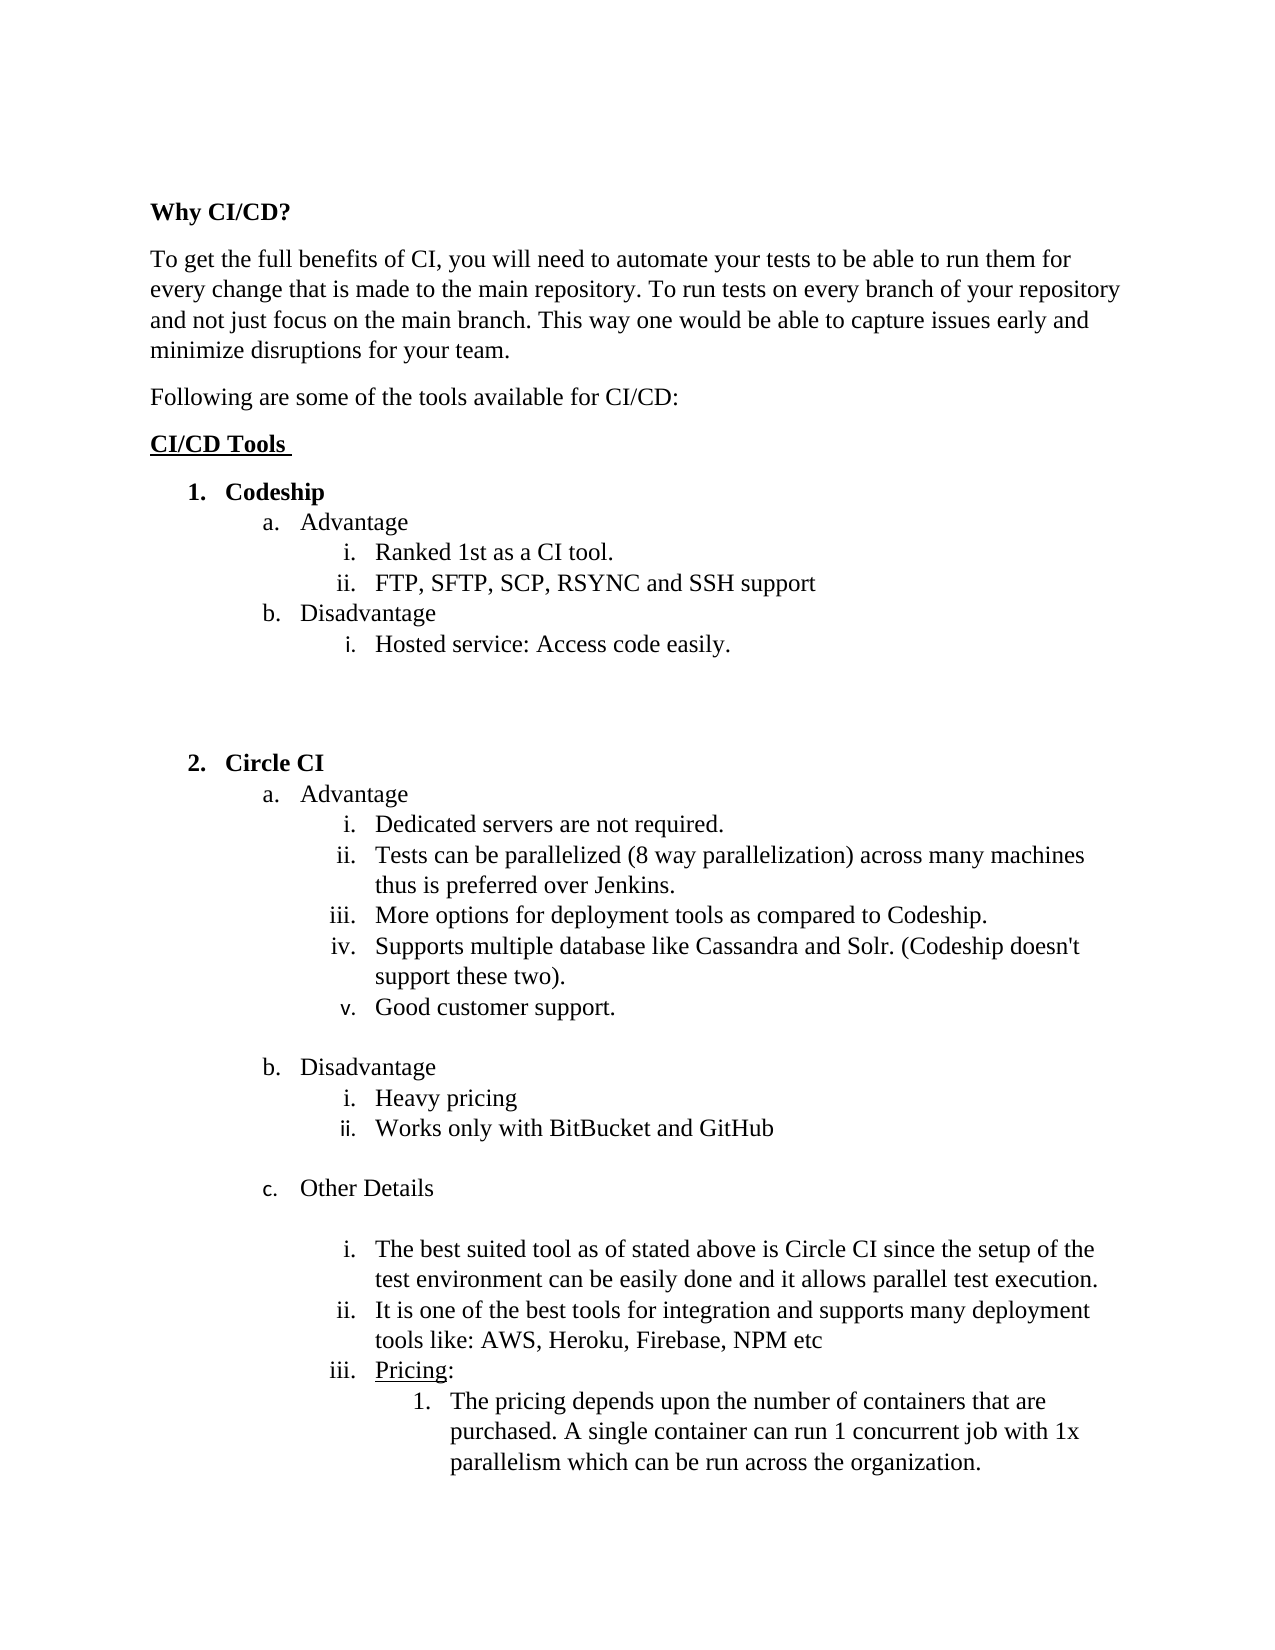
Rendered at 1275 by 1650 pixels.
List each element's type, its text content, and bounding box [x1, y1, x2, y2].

text To get the full benefits of CI, you will need to automate your tests to be able to run them for every change that is made to the main repository. To run tests on every branch of your repository and not just focus on the main branch. This way one would be able to capture issues early and minimize disruptions for your team. [150, 244, 1125, 364]
list Tests can be parallelized (8 way parallelization) across many machines thus is preferred over Jenkins. [356, 840, 1125, 899]
list Supports multiple database like Cassandra and Solr. (Codeship doesn't support these two). [356, 931, 1125, 990]
list Good customer support. [356, 992, 1125, 1051]
list It is one of the best tools for integration and supports many deployment tools like: AWS, Heroku, Firebase, NPM etc [356, 1295, 1125, 1354]
text Following are some of the tools available for CI/CD: [150, 382, 1125, 411]
list More options for deployment tools as compared to Codeship. [356, 901, 1125, 929]
text Why CI/CD? [150, 197, 1125, 226]
list Pricing: [356, 1356, 1125, 1384]
list Hosted service: Access code easily. [356, 629, 1125, 747]
list The best suited tool as of stated above is Circle CI since the setup of the test environment can be easily done and it allows parallel test execution. [356, 1234, 1125, 1293]
list Disadvantage [262, 598, 1125, 627]
text CI/CD Tools [150, 429, 1125, 458]
list Dedicated servers are not required. [356, 809, 1125, 838]
list Circle CI [187, 748, 1125, 777]
list FTP, SFTP, SCP, RSYNC and SSH support [356, 568, 1125, 597]
list Disadvantage [262, 1052, 1125, 1081]
list Heavy pricing [356, 1083, 1125, 1111]
list Works only with BitBucket and GitHub [356, 1113, 1125, 1172]
list Ranked 1st as a CI tool. [356, 537, 1125, 566]
list Advantage [262, 779, 1125, 808]
list Codeship [187, 477, 1125, 505]
list Other Details [262, 1173, 1125, 1232]
list Advantage [262, 507, 1125, 536]
